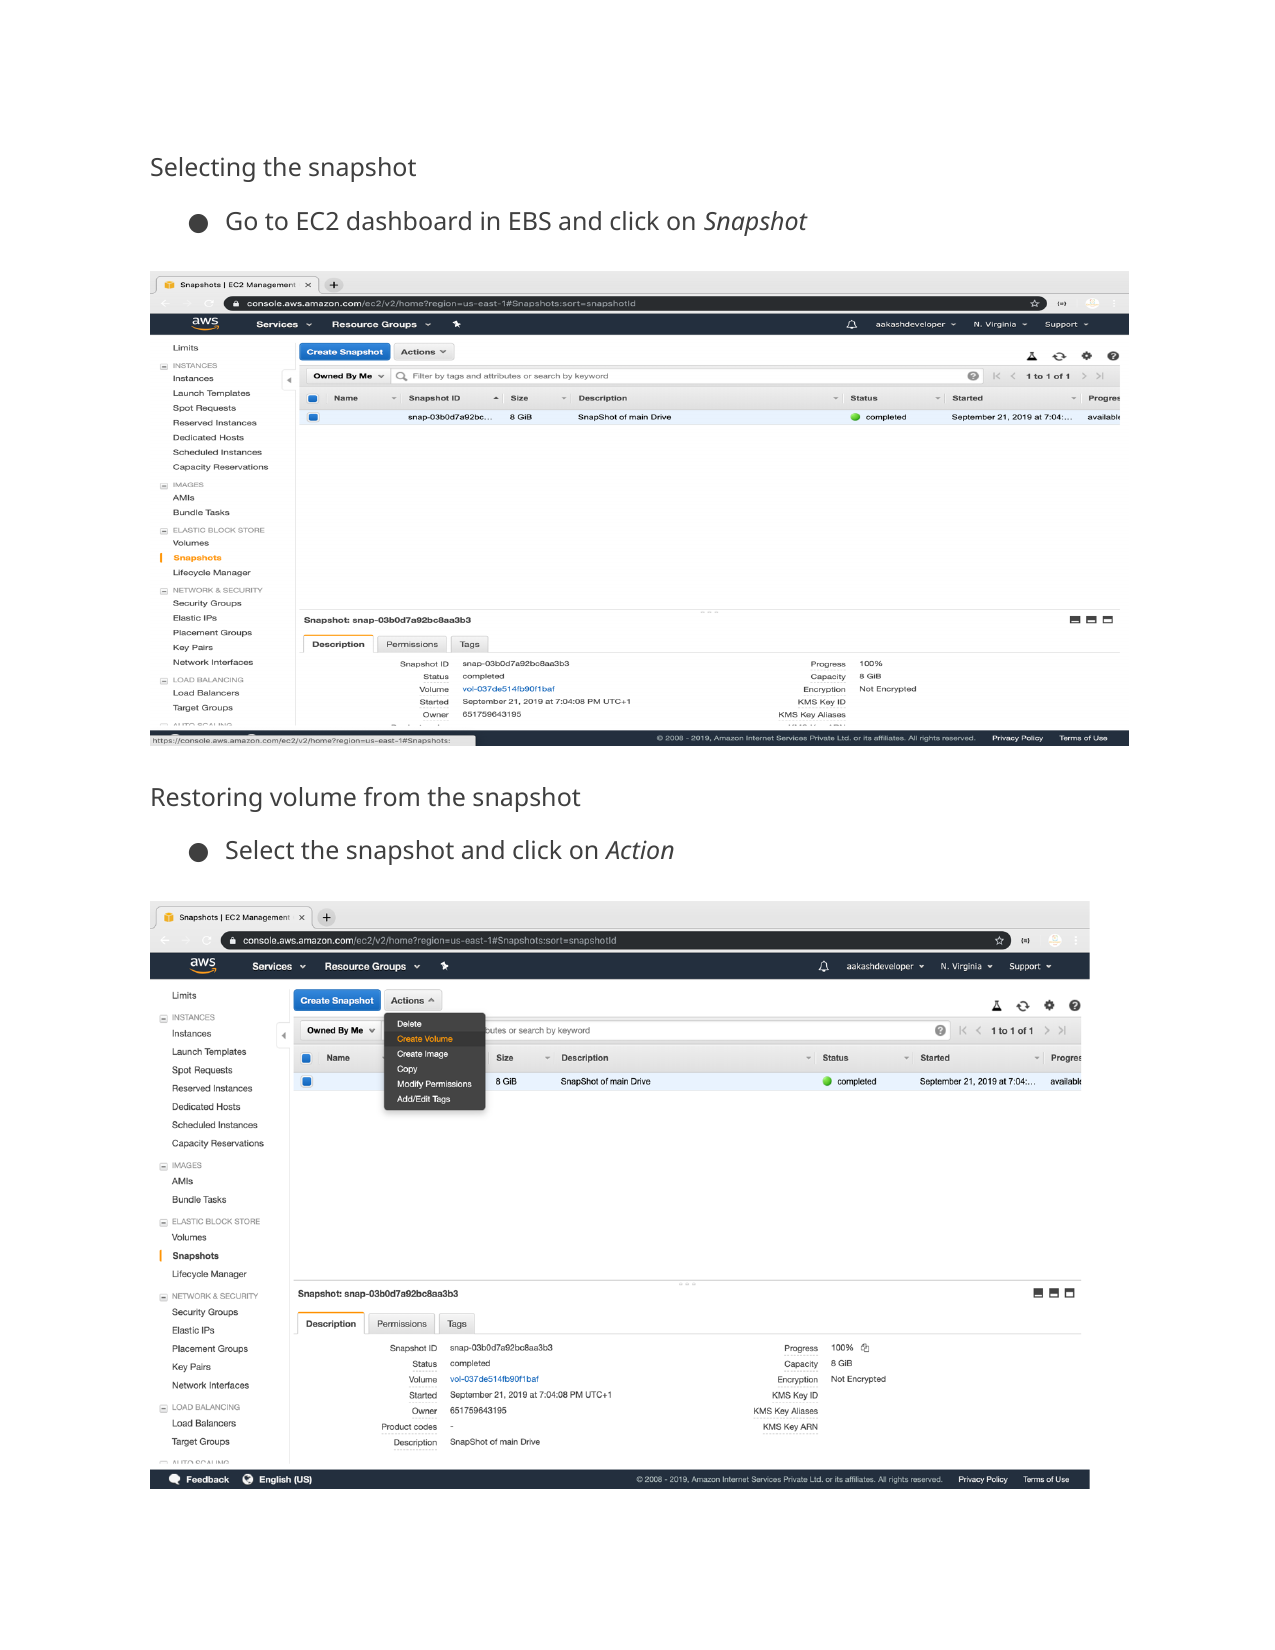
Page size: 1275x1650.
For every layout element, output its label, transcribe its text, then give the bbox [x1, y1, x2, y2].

picture [150, 901, 1090, 1489]
list Go to EC2 dashboard in EBS and click on Snapshot [187, 203, 1125, 237]
text Restoring volume from the snapshot [150, 779, 1125, 813]
picture [150, 271, 1129, 746]
text Selecting the snapshot [150, 150, 1125, 184]
list Select the snapshot and click on Action [187, 833, 1125, 867]
